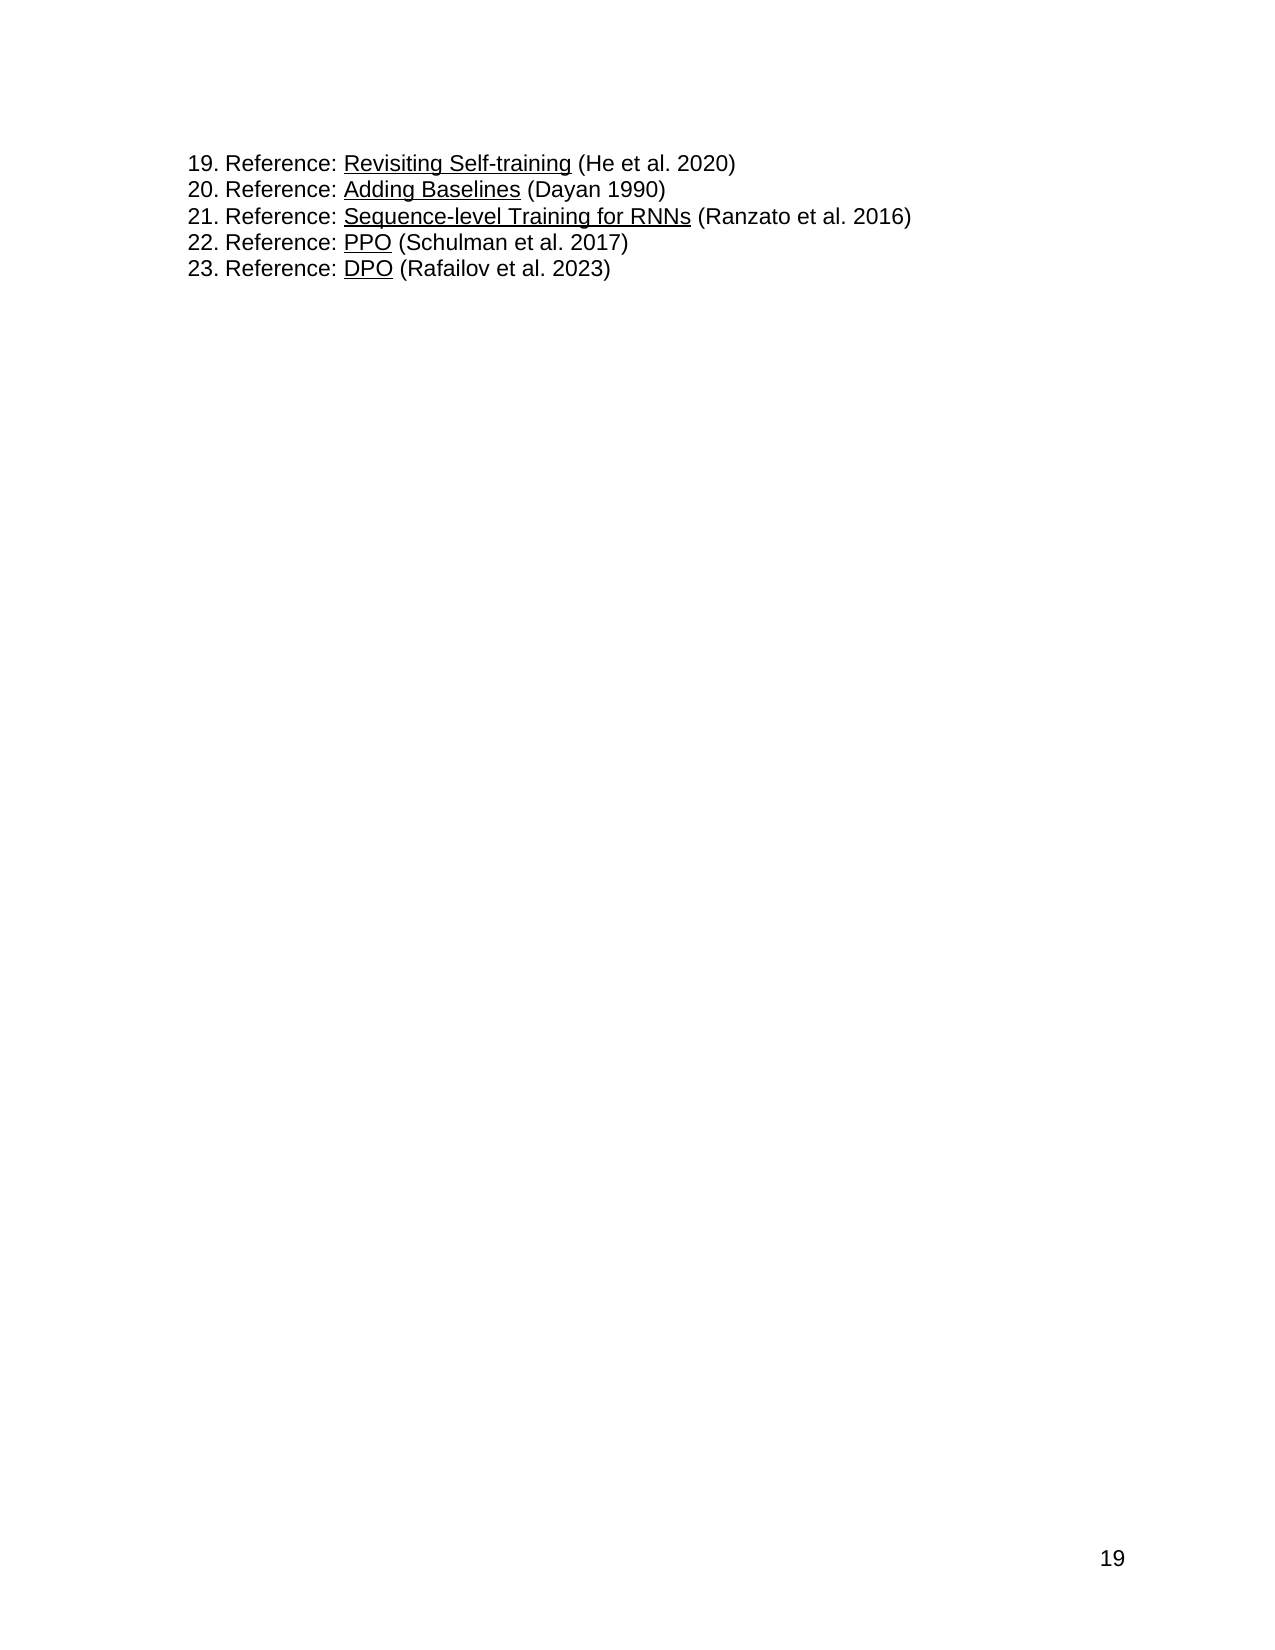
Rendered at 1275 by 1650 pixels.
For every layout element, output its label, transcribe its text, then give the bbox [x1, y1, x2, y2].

list Reference: Adding Baselines (Dayan 1990) [187, 176, 1125, 203]
list Reference: Revisiting Self-training (He et al. 2020) [187, 150, 1125, 176]
list Reference: DPO (Rafailov et al. 2023) [187, 255, 1125, 282]
list Reference: Sequence-level Training for RNNs (Ranzato et al. 2016) [187, 203, 1125, 229]
list Reference: PPO (Schulman et al. 2017) [187, 229, 1125, 255]
